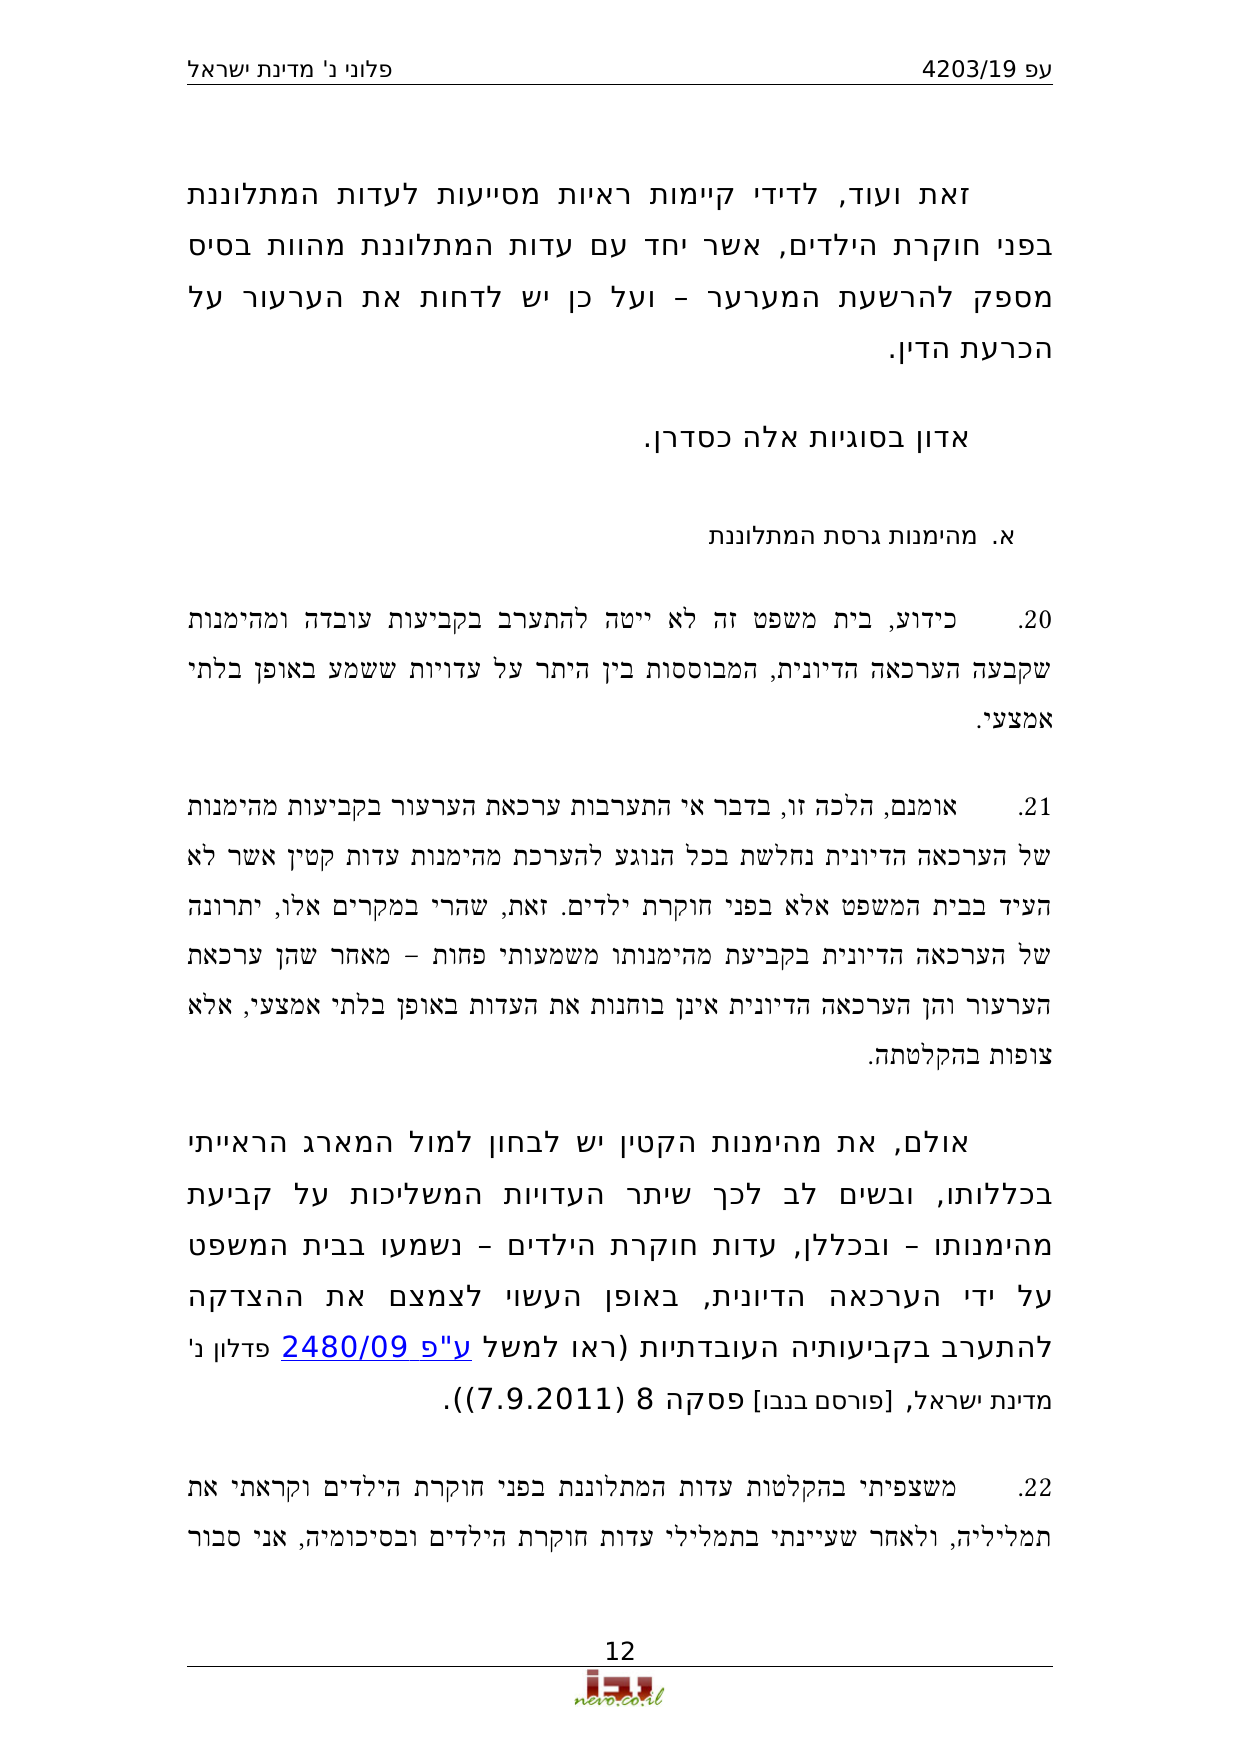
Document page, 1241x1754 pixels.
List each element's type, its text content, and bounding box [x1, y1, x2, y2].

text אולם, את מהימנות הקטין יש לבחון למול המארג הראייתי בכללותו, ובשים לב לכך שיתר העדויות המשליכות על קביעת מהימנותו – ובכללן, עדות חוקרת הילדים – נשמעו בבית המשפט על ידי הערכאה הדיונית, באופן העשוי לצמצם את ההצדקה להתערב בקביעותיה העובדתיות (ראו למשל ע"פ 2480/09 פדלון נ' מדינת ישראל, [פורסם בנבו] פסקה 8 (7.9.2011)). [187, 1126, 1053, 1416]
list אומנם, הלכה זו, בדבר אי התערבות ערכאת הערעור בקביעות מהימנות של הערכאה הדיונית נחלשת בכל הנוגע להערכת מהימנות עדות קטין אשר לא העיד בבית המשפט אלא בפני חוקרת ילדים. זאת, שהרי במקרים אלו, יתרונה של הערכאה הדיונית בקביעת מהימנותו משמעותי פחות – מאחר שהן ערכאת הערעור והן הערכאה הדיונית אינן בוחנות את העדות באופן בלתי אמצעי, אלא צופות בהקלטתה. [187, 789, 1053, 1071]
list כידוע, בית משפט זה לא ייטה להתערב בקביעות עובדה ומהימנות שקבעה הערכאה הדיונית, המבוססות בין היתר על עדויות ששמע באופן בלתי אמצעי. [187, 602, 1053, 735]
picture [574, 1669, 666, 1707]
text זאת ועוד, לדידי קיימות ראיות מסייעות לעדות המתלוננת בפני חוקרת הילדים, אשר יחד עם עדות המתלוננת מהוות בסיס מספק להרשעת המערער – ועל כן יש לדחות את הערעור על הכרעת הדין. [187, 177, 1053, 365]
text אדון בסוגיות אלה כסדרן. [187, 420, 1053, 454]
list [187, 1471, 1053, 1554]
subtitle מהימנות גרסת המתלוננת [187, 521, 1016, 550]
